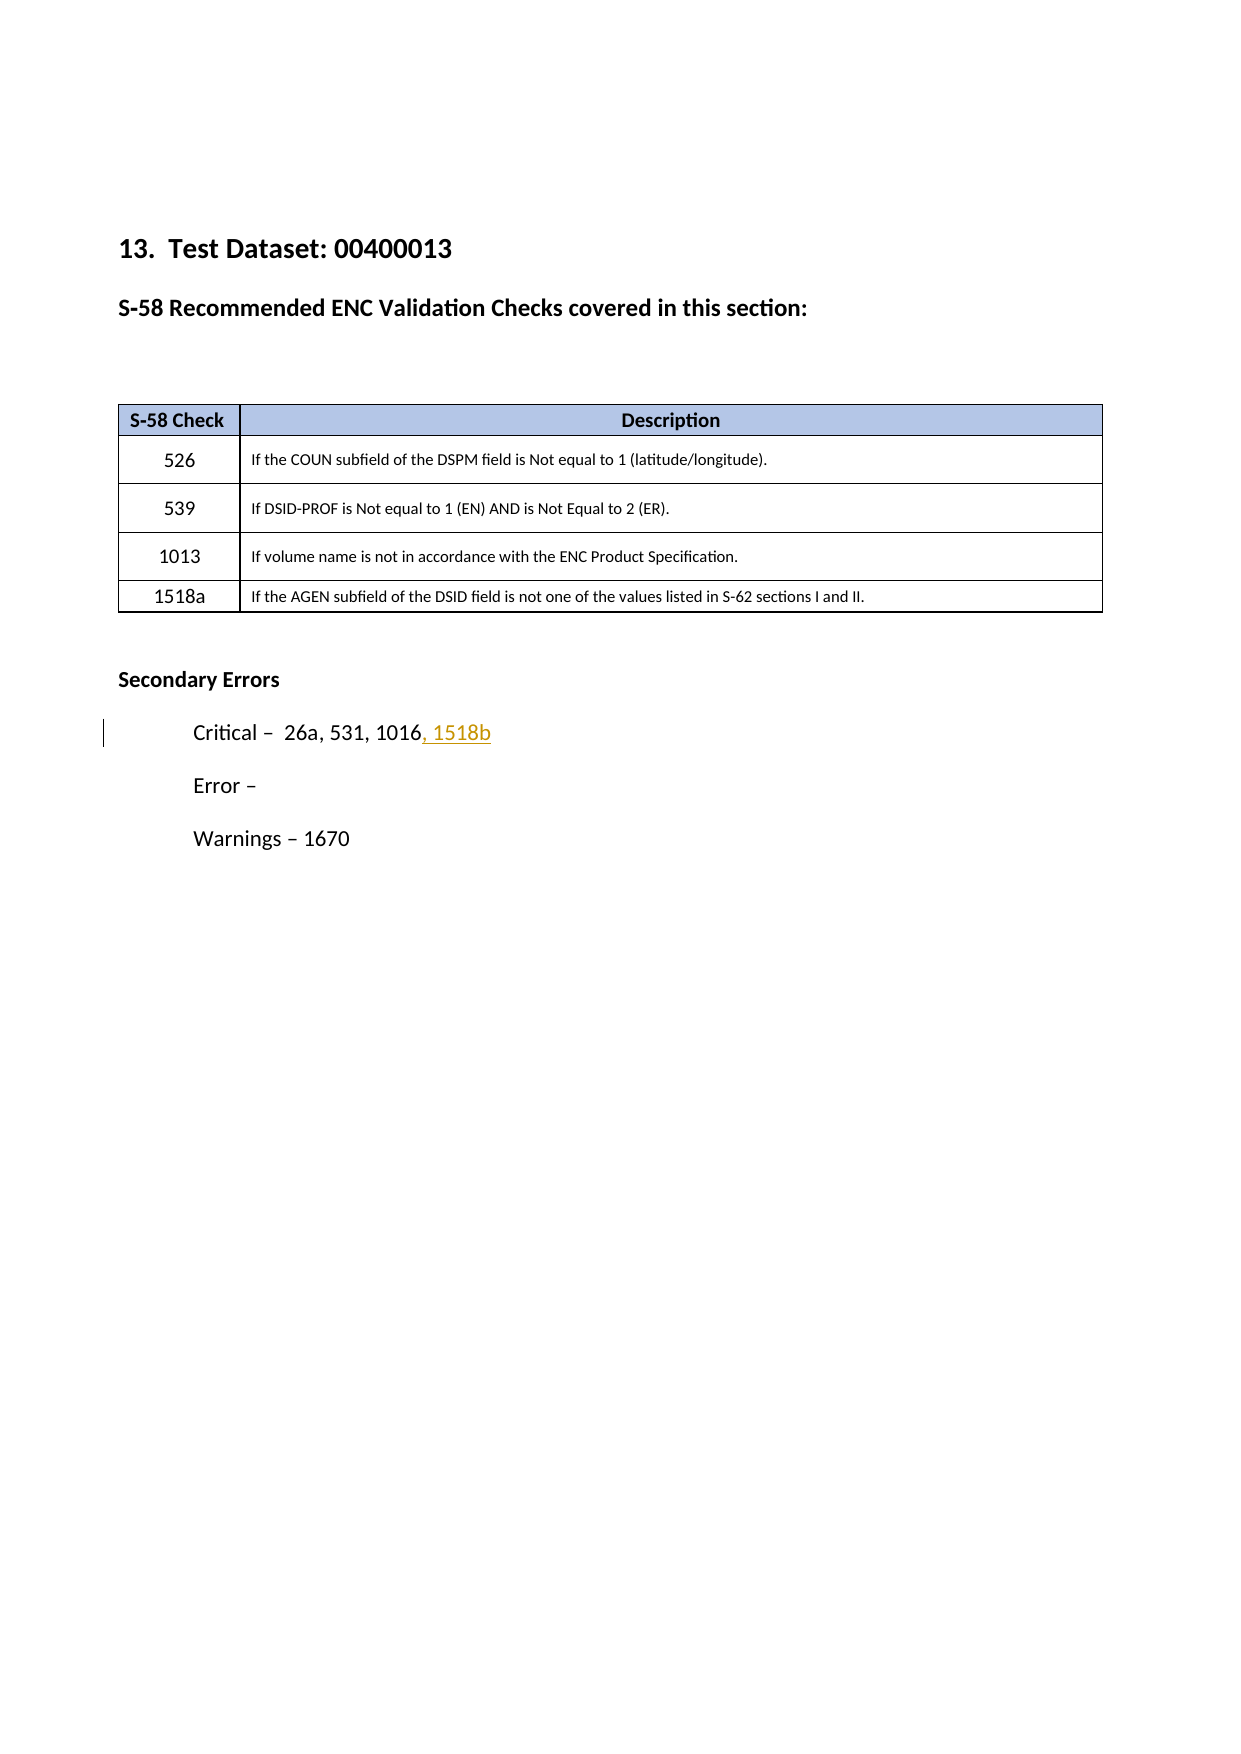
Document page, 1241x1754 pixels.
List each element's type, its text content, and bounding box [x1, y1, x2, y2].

table_header Description [241, 405, 1102, 435]
text Secondary Errors [118, 666, 1122, 693]
table_header S‐58 Check [119, 405, 239, 435]
table_cell 539 [119, 484, 239, 532]
text Critical – 26a, 531, 1016 [118, 718, 1122, 747]
table_cell If the COUN subfield of the DSPM field is Not equal to 1 (latitude/longitude). [241, 436, 1102, 483]
table_cell 1013 [119, 533, 239, 580]
table_cell If volume name is not in accordance with the ENC Product Specification. [241, 533, 1102, 580]
table_cell If DSID-PROF is Not equal to 1 (EN) AND is Not Equal to 2 (ER). [241, 484, 1102, 532]
table_cell If the AGEN subfield of the DSID field is not one of the values listed in S-62 sections I and II. [241, 581, 1102, 611]
text S‐58 Recommended ENC Validation Checks covered in this section: [118, 292, 1122, 322]
table_cell 1518a [119, 581, 239, 611]
table_cell 526 [119, 436, 239, 483]
list Test Dataset: 00400013 [118, 230, 1122, 266]
text Warnings – 1670 [118, 824, 1122, 853]
text Error – [118, 772, 1122, 799]
